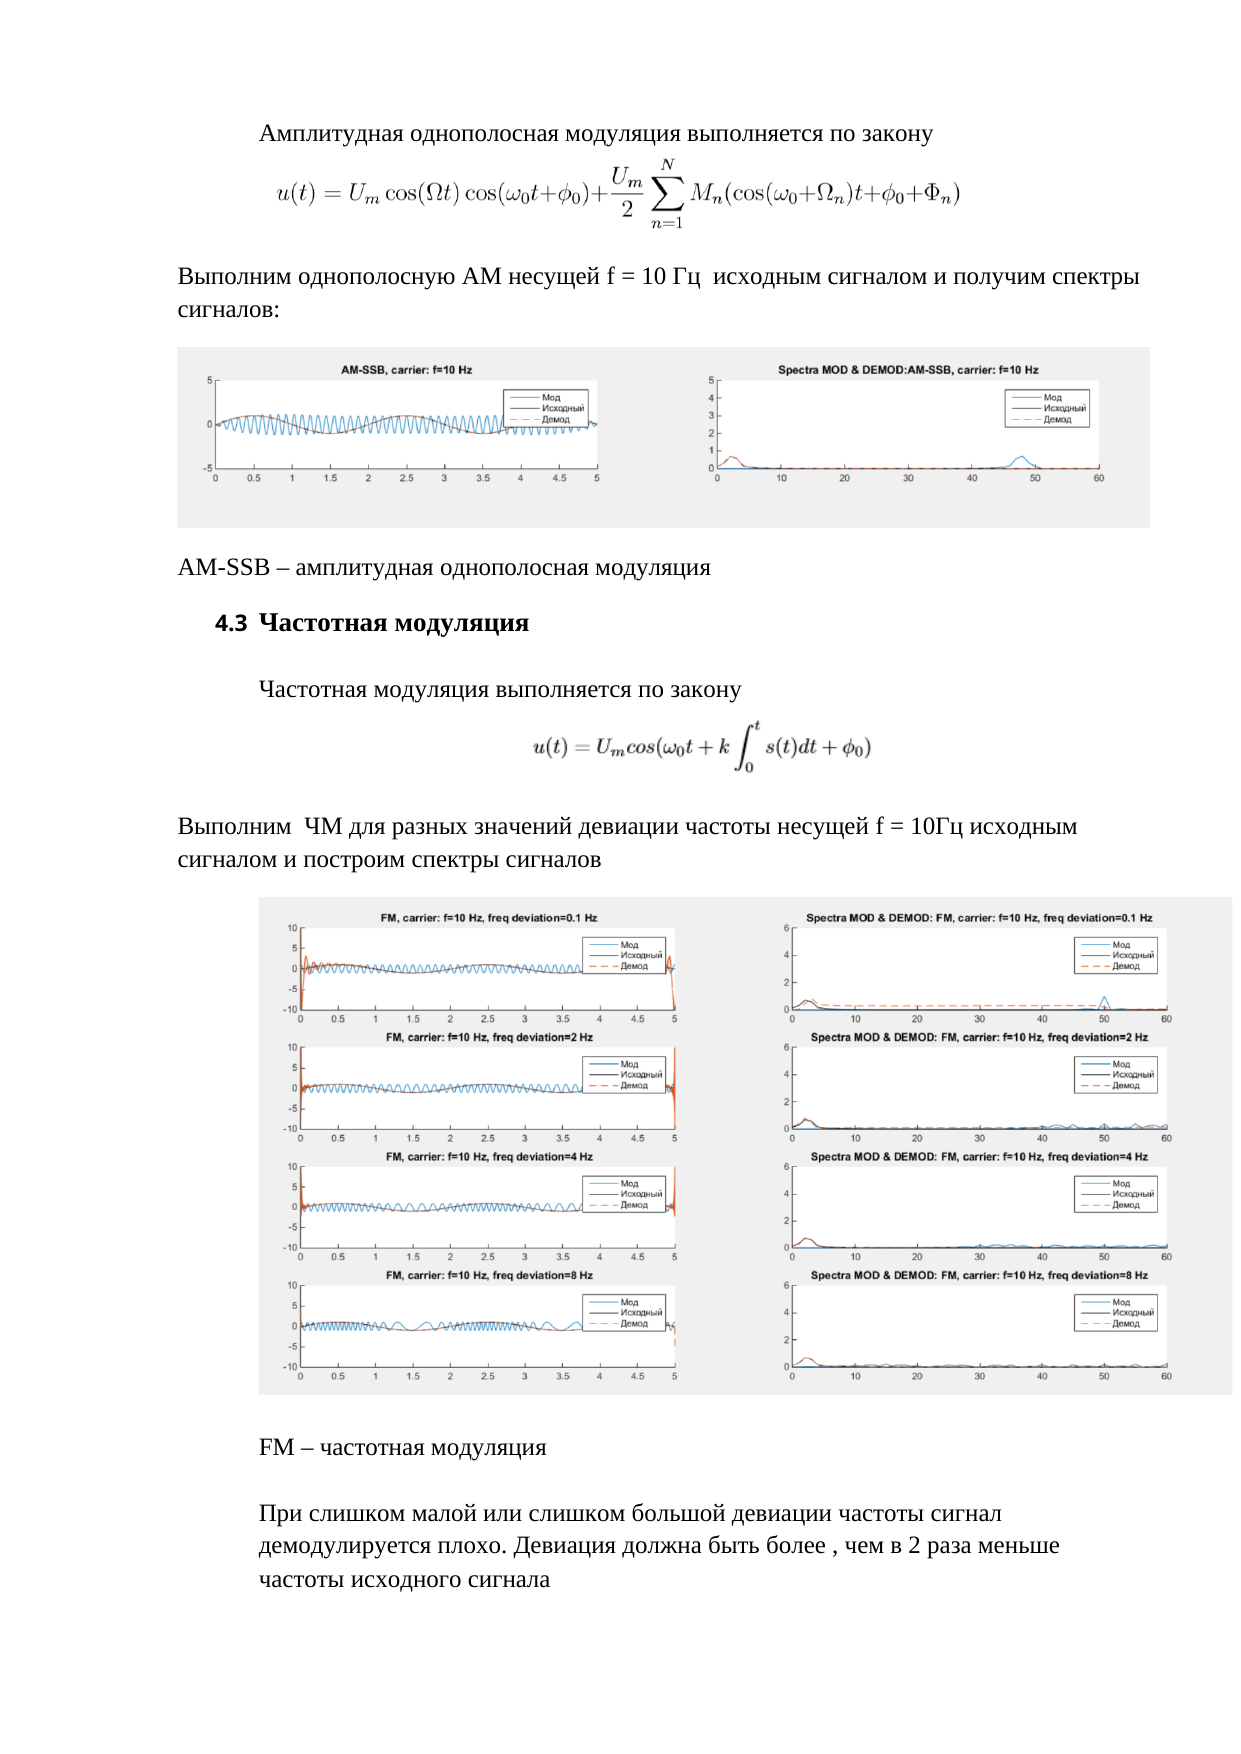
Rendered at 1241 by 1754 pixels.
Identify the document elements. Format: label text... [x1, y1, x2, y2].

list FM – частотная модуляция [258, 1432, 1152, 1460]
list При слишком малой или слишком большой девиации частоты сигнал демодулируется плохо. Девиация должна быть более , чем в 2 раза меньше частоты исходного сигнала [258, 1498, 1152, 1592]
text Выполним однополосную АМ несущей f = 10 Гц исходным сигналом и получим спектры сигналов: [177, 261, 1152, 322]
list Частотная модуляция [215, 606, 1152, 670]
text AM-SSB – амплитудная однополосная модуляция [177, 552, 1152, 581]
picture [258, 897, 1233, 1395]
text Выполним ЧМ для разных значений девиации частоты несущей f = 10Гц исходным сигналом и построим спектры сигналов [177, 811, 1152, 873]
list Частотная модуляция выполняется по закону [258, 674, 1152, 703]
picture [177, 347, 1150, 528]
picture [512, 707, 898, 786]
list Амплитудная однополосная модуляция выполняется по закону [258, 118, 1152, 147]
picture [258, 151, 987, 236]
